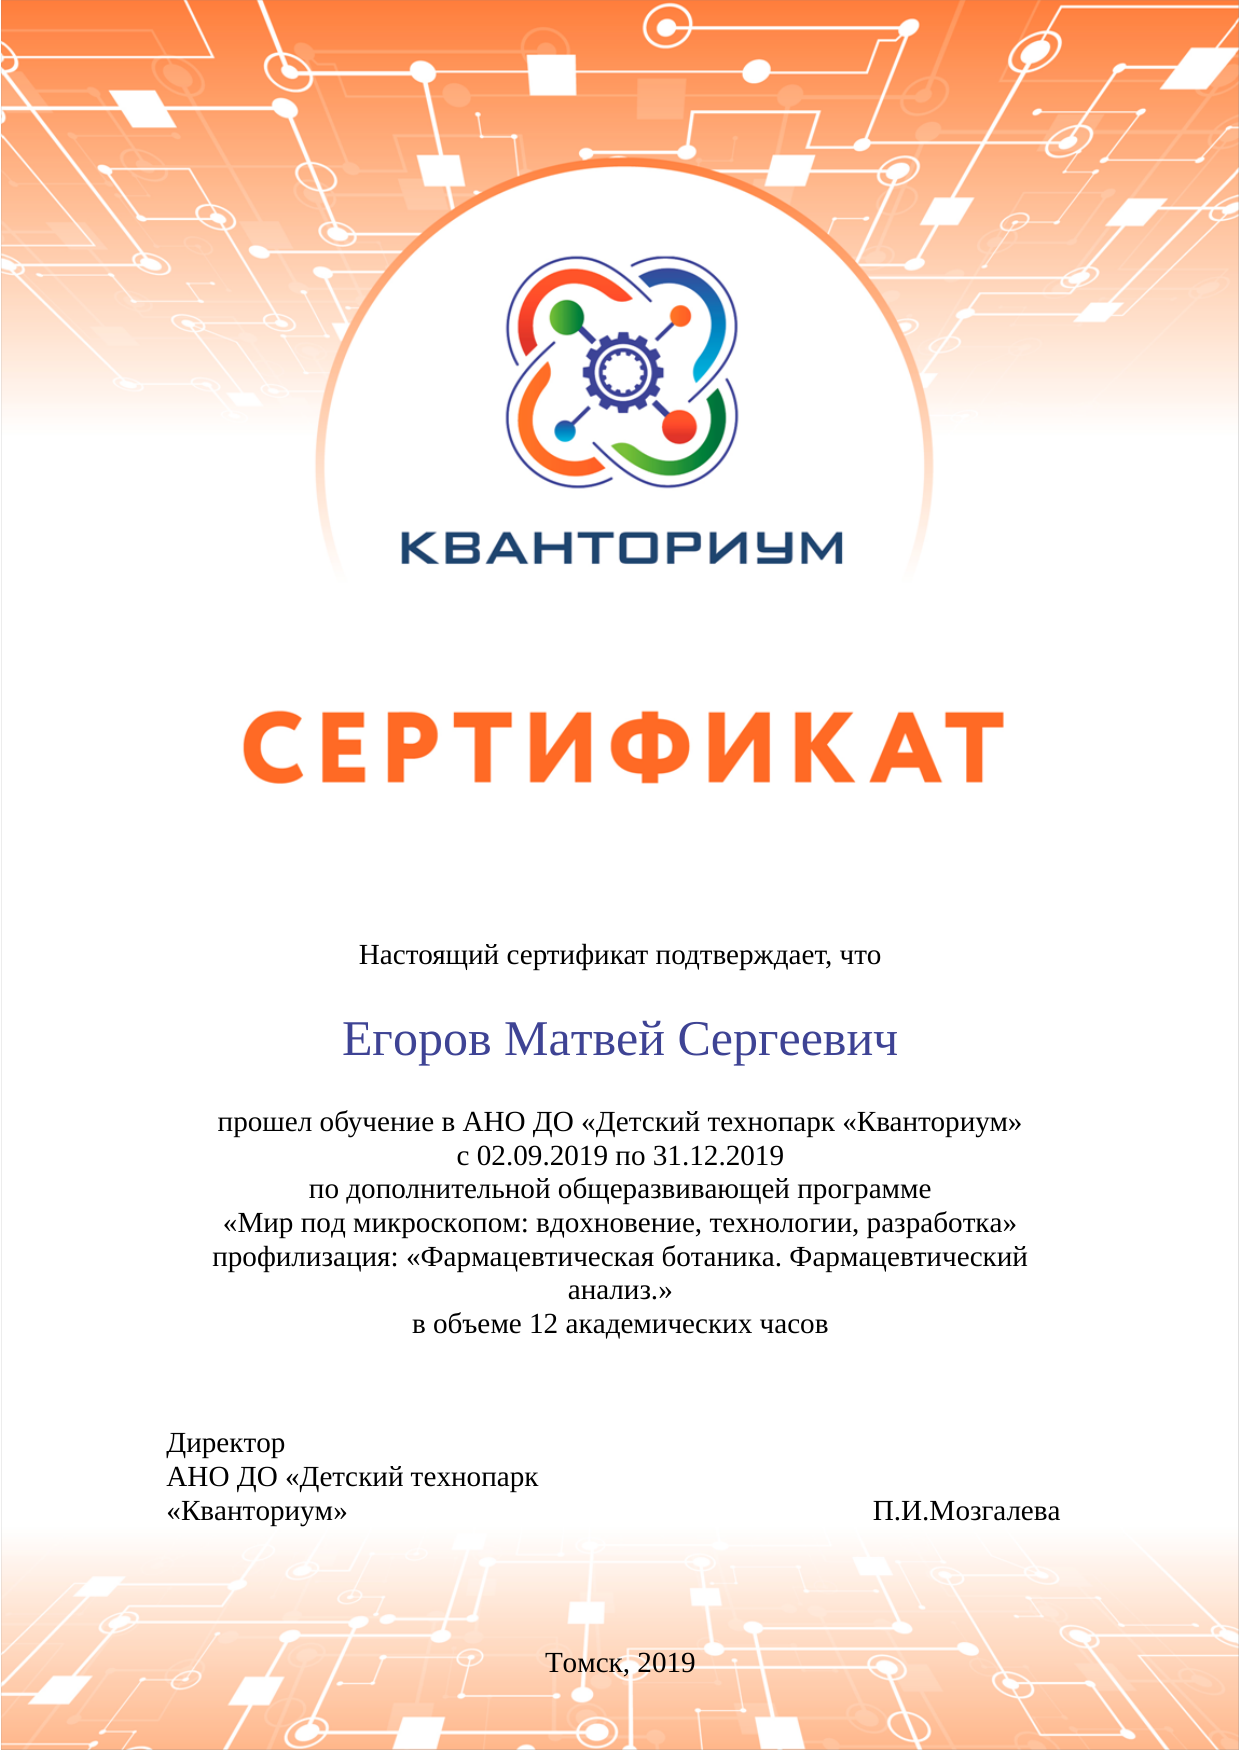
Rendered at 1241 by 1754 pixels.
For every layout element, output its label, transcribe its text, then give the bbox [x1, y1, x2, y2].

table_cell Директор АНО ДО «Детский технопарк «Кванториум» П.И.Мозгалева [155, 1368, 1085, 1526]
picture [0, 0, 1239, 1645]
picture [0, 1678, 1239, 1751]
text Томск, 2019 [0, 1645, 1240, 1678]
table_header [155, 534, 1085, 937]
table_cell Настоящий сертификат подтверждает, что Егоров Матвей Сергеевич прошел обучение в АНО ДО «Детский технопарк «Кванториум» c 02.09.2019 по 31.12.2019 по дополнительной общеразвивающей программе «Мир под микроскопом: вдохновение, технологии, разработка» профилизация: «Фармацевтическая ботаника. Фармацевтический анализ.» в объеме 12 академических часов [155, 937, 1085, 1368]
